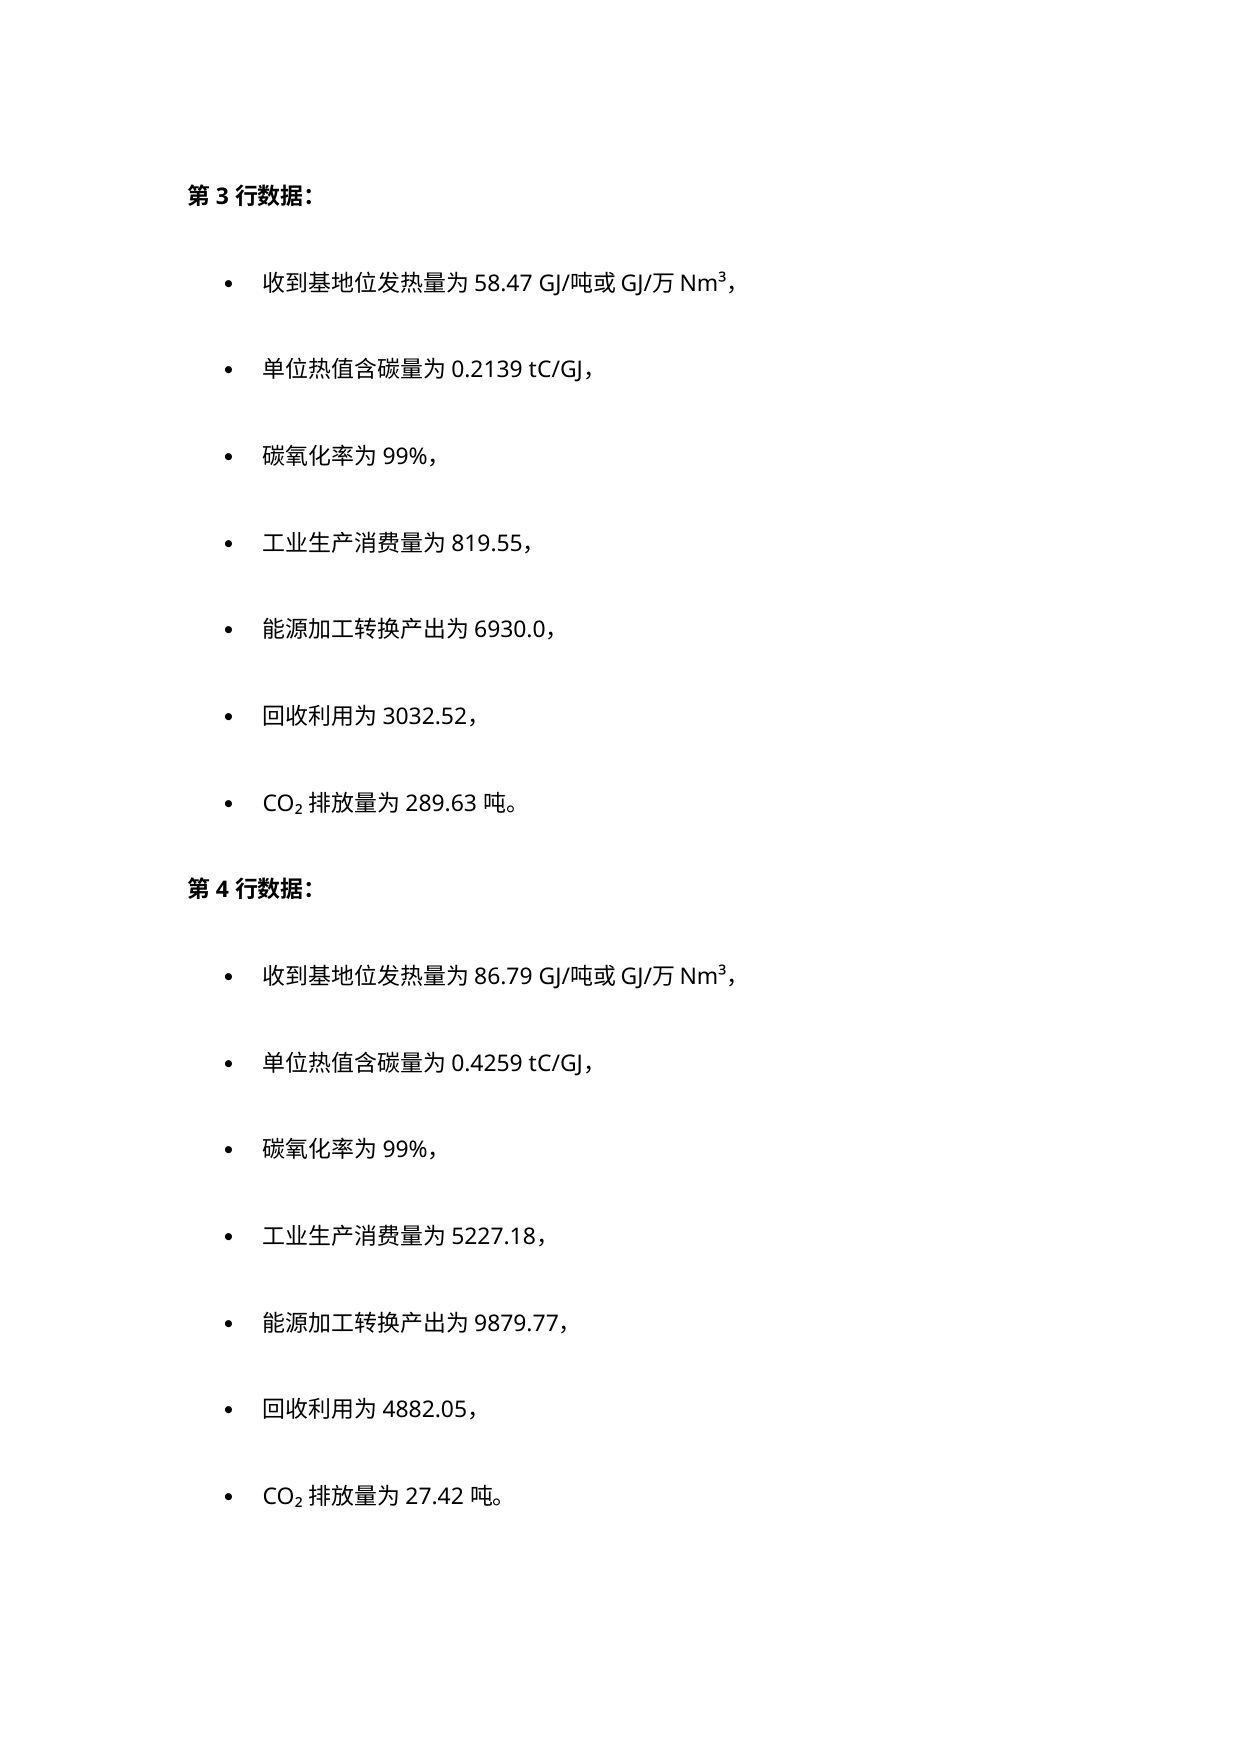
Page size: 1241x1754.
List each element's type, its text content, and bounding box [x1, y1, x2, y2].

list CO₂ 排放量为 289.63 吨。 [225, 769, 1053, 834]
list 碳氧化率为 99%， [225, 422, 1053, 487]
list CO₂ 排放量为 27.42 吨。 [225, 1462, 1053, 1527]
text 第 4 行数据： [187, 855, 1053, 920]
list 单位热值含碳量为 0.4259 tC/GJ， [225, 1029, 1053, 1094]
list 能源加工转换产出为 9879.77， [225, 1289, 1053, 1354]
list 收到基地位发热量为 58.47 GJ/吨或GJ/万Nm³， [225, 249, 1053, 314]
list 回收利用为 3032.52， [225, 682, 1053, 747]
list 收到基地位发热量为 86.79 GJ/吨或GJ/万Nm³， [225, 942, 1053, 1007]
list 工业生产消费量为 5227.18， [225, 1202, 1053, 1267]
list 能源加工转换产出为 6930.0， [225, 595, 1053, 660]
text 第 3 行数据： [187, 162, 1053, 227]
list 回收利用为 4882.05， [225, 1375, 1053, 1440]
list 单位热值含碳量为 0.2139 tC/GJ， [225, 335, 1053, 400]
list 工业生产消费量为 819.55， [225, 509, 1053, 574]
list 碳氧化率为 99%， [225, 1115, 1053, 1180]
